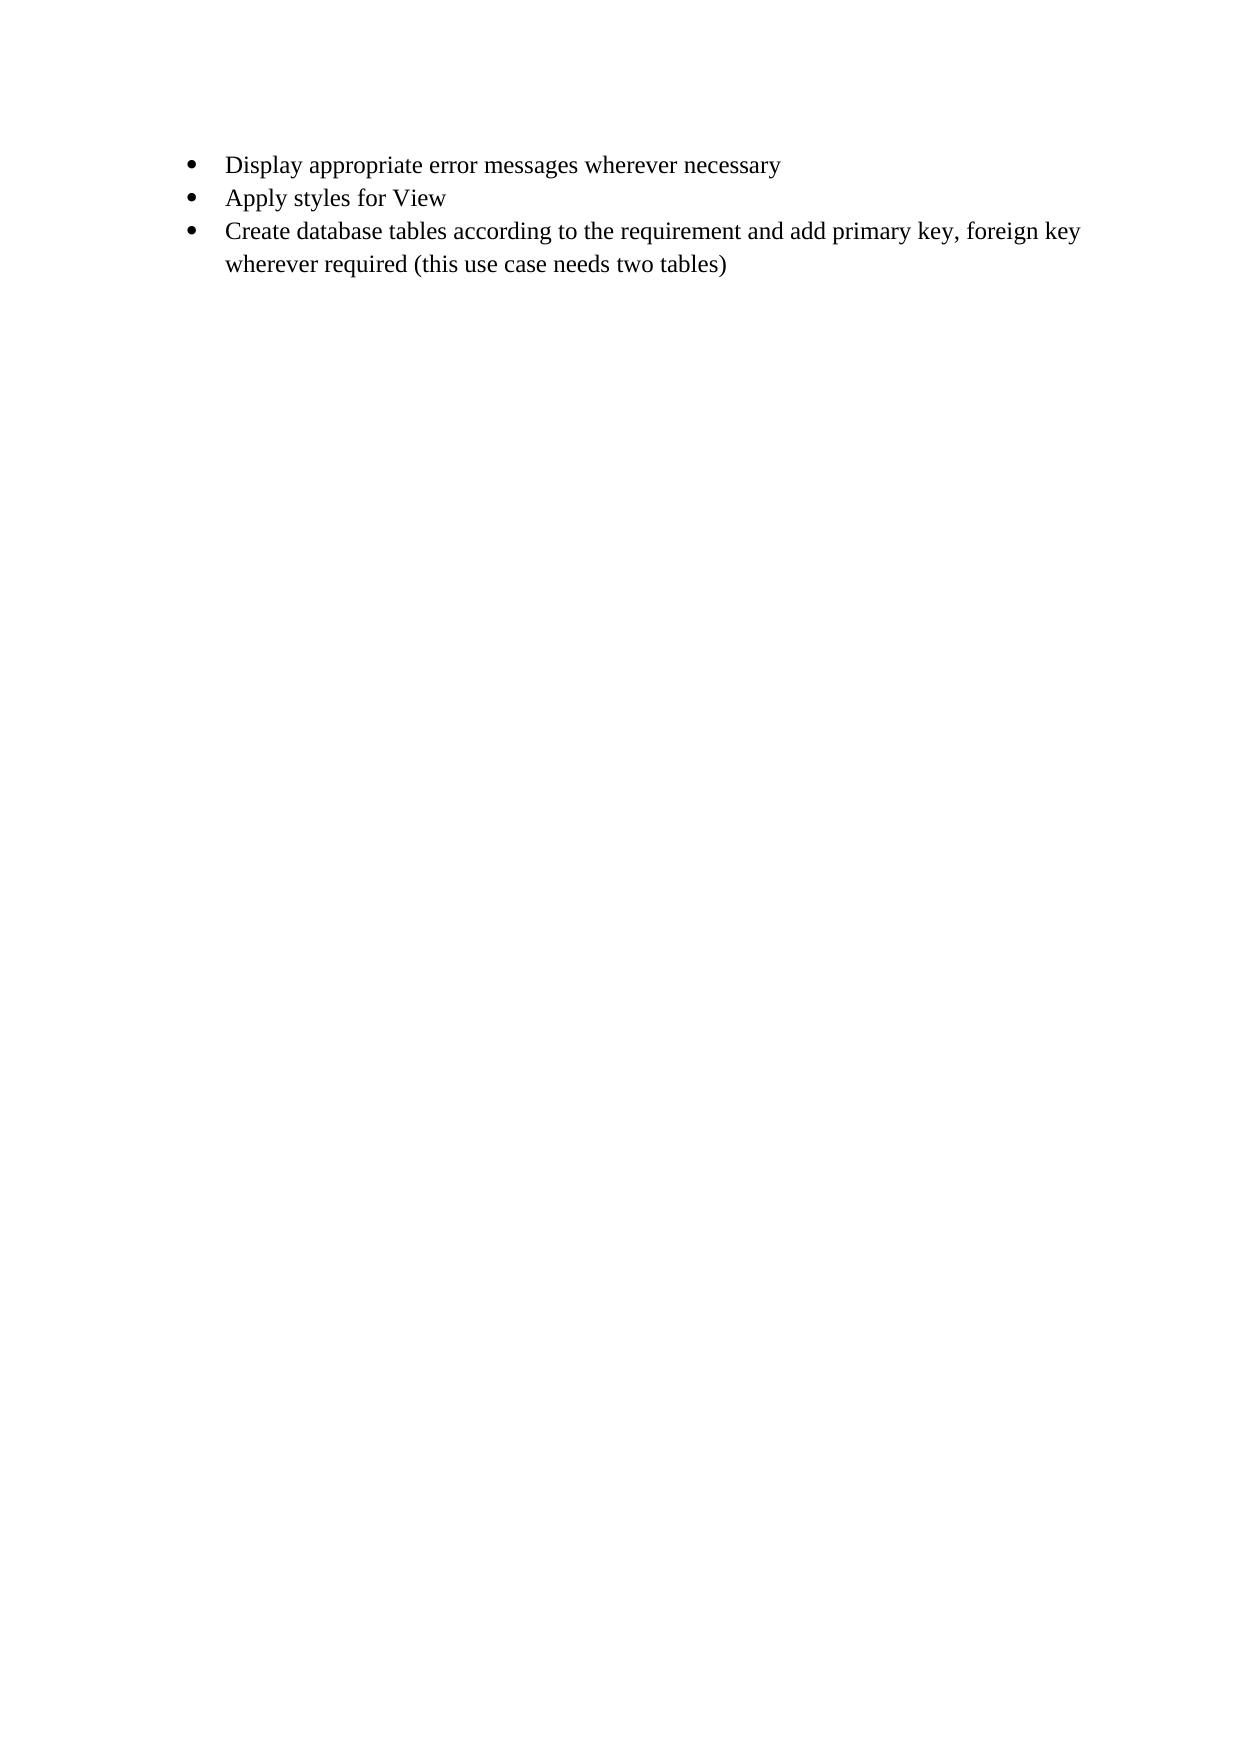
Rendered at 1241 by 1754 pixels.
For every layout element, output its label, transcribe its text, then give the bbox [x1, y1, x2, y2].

list Apply styles for View [187, 183, 1090, 212]
list Create database tables according to the requirement and add primary key, foreign key wherever required (this use case needs two tables) [187, 216, 1090, 278]
list Display appropriate error messages wherever necessary [187, 150, 1090, 179]
